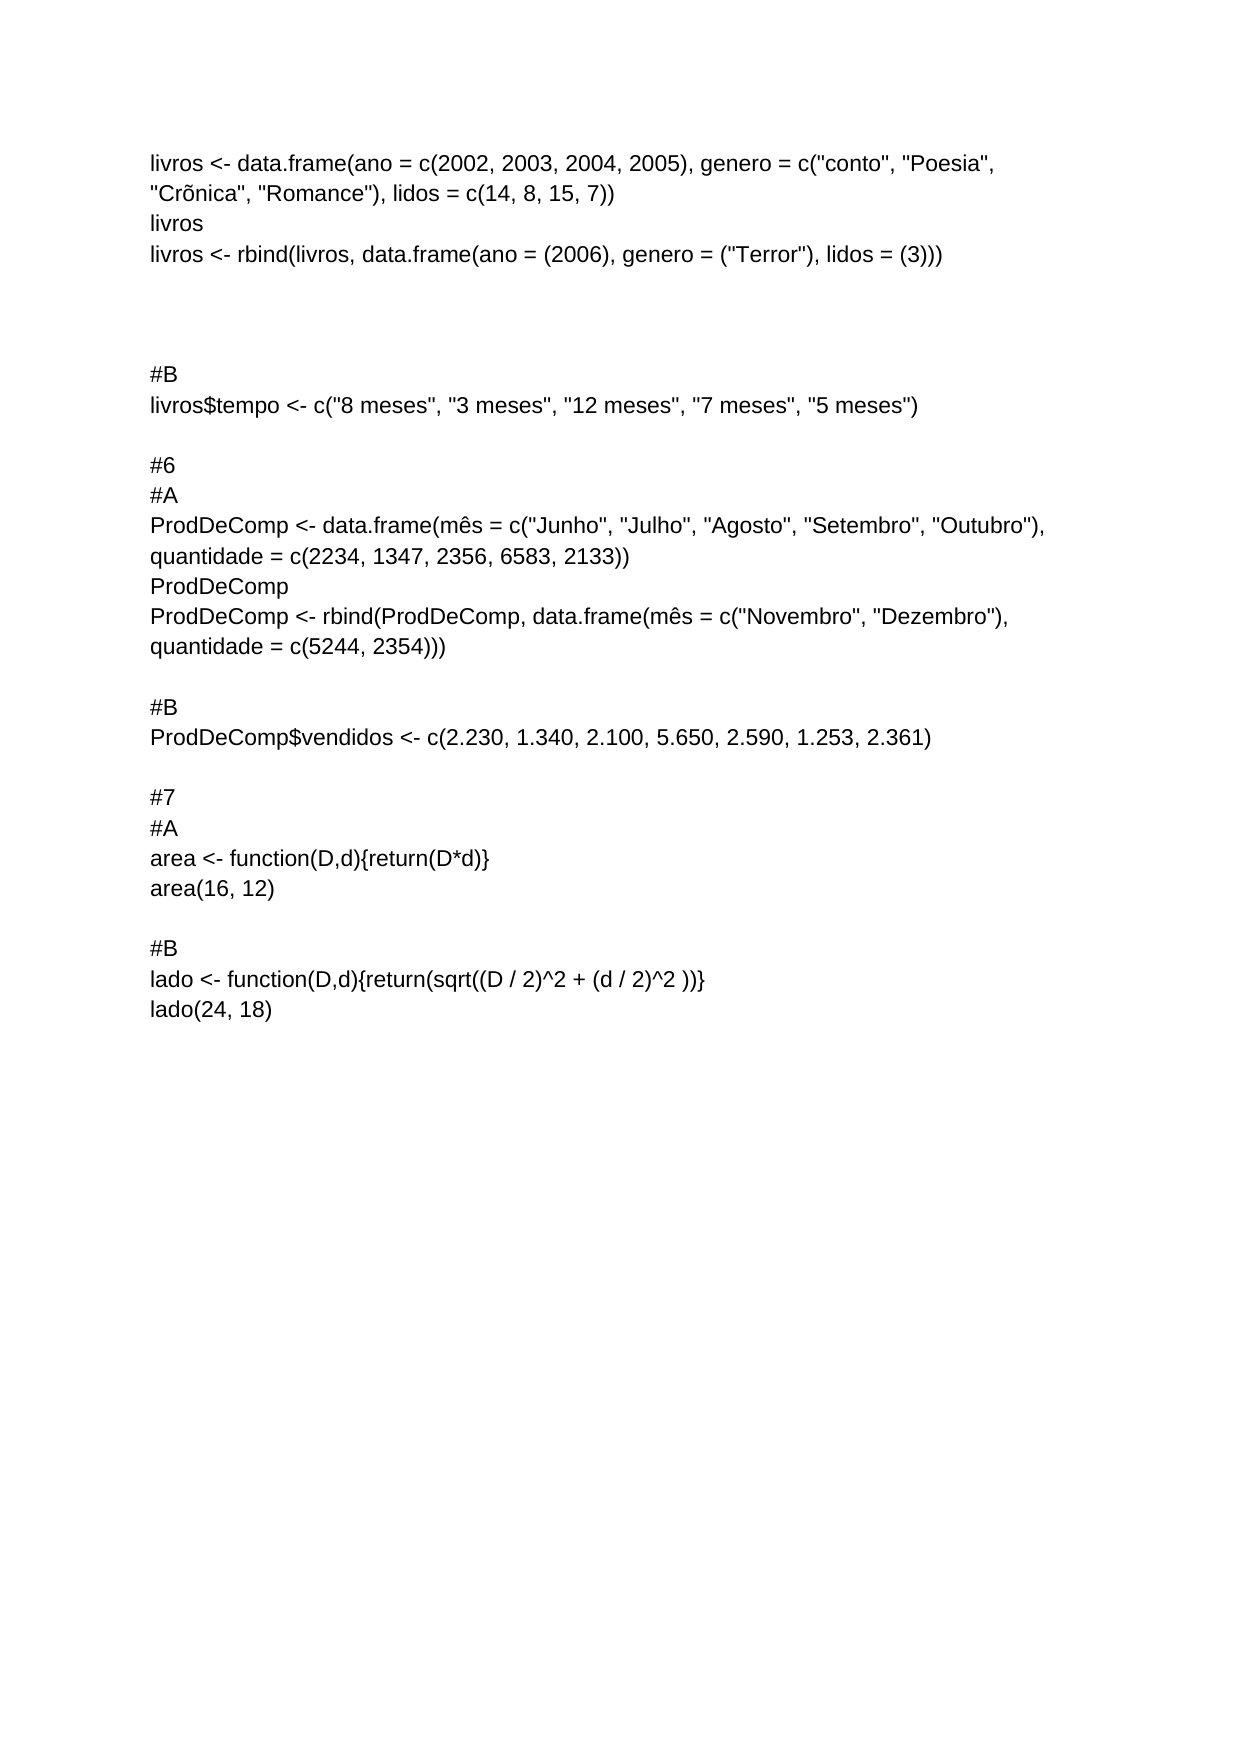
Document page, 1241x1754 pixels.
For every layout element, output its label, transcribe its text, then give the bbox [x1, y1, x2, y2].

text #7 [150, 784, 1090, 811]
text #B [150, 694, 1090, 720]
text #A [150, 814, 1090, 841]
text #6 [150, 452, 1090, 478]
text ProdDeComp <- rbind(ProdDeComp, data.frame(mês = c("Novembro", "Dezembro"), quantidade = c(5244, 2354))) [150, 603, 1090, 660]
text area <- function(D,d){return(D*d)} [150, 845, 1090, 871]
text livros [150, 210, 1090, 237]
text ProdDeComp <- data.frame(mês = c("Junho", "Julho", "Agosto", "Setembro", "Outubro"), quantidade = c(2234, 1347, 2356, 6583, 2133)) [150, 512, 1090, 569]
text livros$tempo <- c("8 meses", "3 meses", "12 meses", "7 meses", "5 meses") [150, 392, 1090, 418]
text #A [150, 482, 1090, 509]
text lado <- function(D,d){return(sqrt((D / 2)^2 + (d / 2)^2 ))} [150, 966, 1090, 992]
text livros <- rbind(livros, data.frame(ano = (2006), genero = ("Terror"), lidos = (3))) [150, 241, 1090, 267]
text livros <- data.frame(ano = c(2002, 2003, 2004, 2005), genero = c("conto", "Poesia", "Crõnica", "Romance"), lidos = c(14, 8, 15, 7)) [150, 150, 1090, 207]
text #B [150, 935, 1090, 962]
text area(16, 12) [150, 875, 1090, 901]
text #B [150, 361, 1090, 388]
text ProdDeComp$vendidos <- c(2.230, 1.340, 2.100, 5.650, 2.590, 1.253, 2.361) [150, 724, 1090, 750]
text ProdDeComp [150, 573, 1090, 599]
text lado(24, 18) [150, 996, 1090, 1022]
